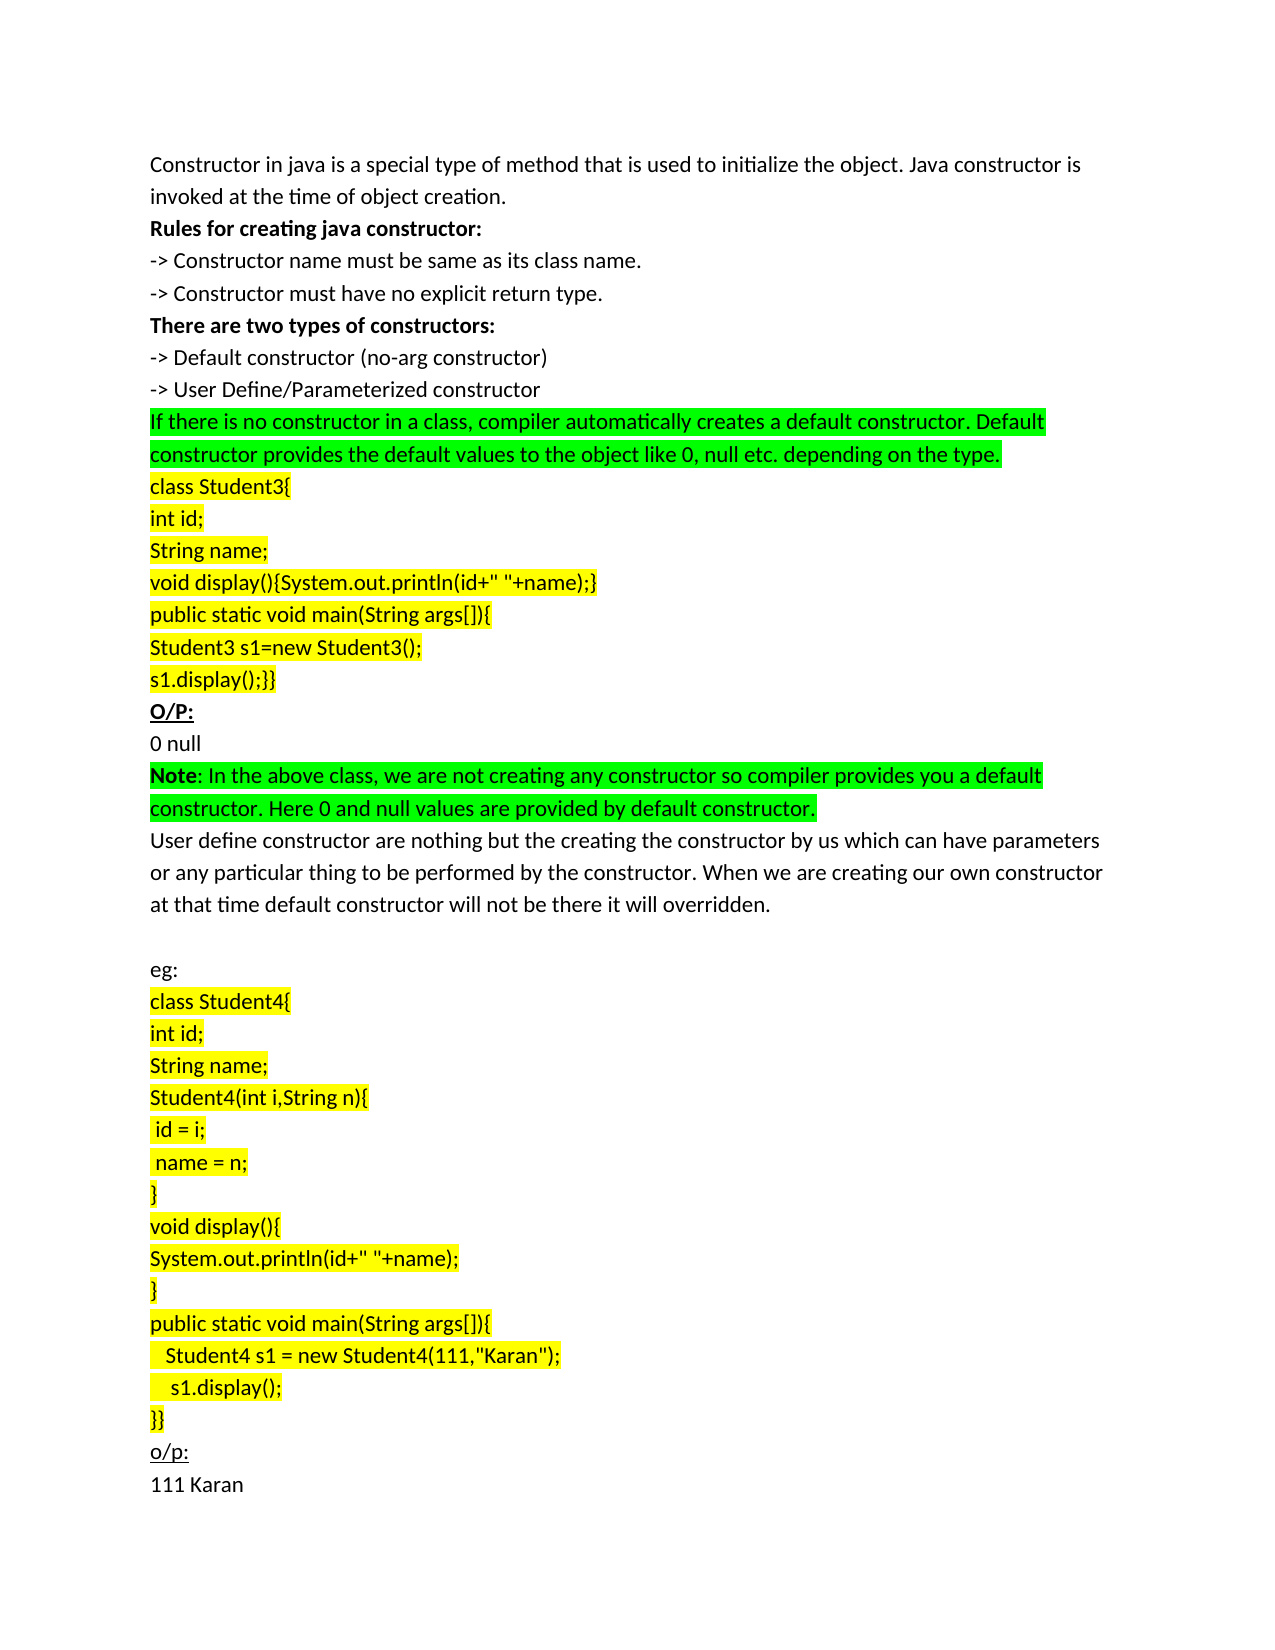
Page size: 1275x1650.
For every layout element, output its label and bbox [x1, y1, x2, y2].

text [150, 150, 1125, 1498]
